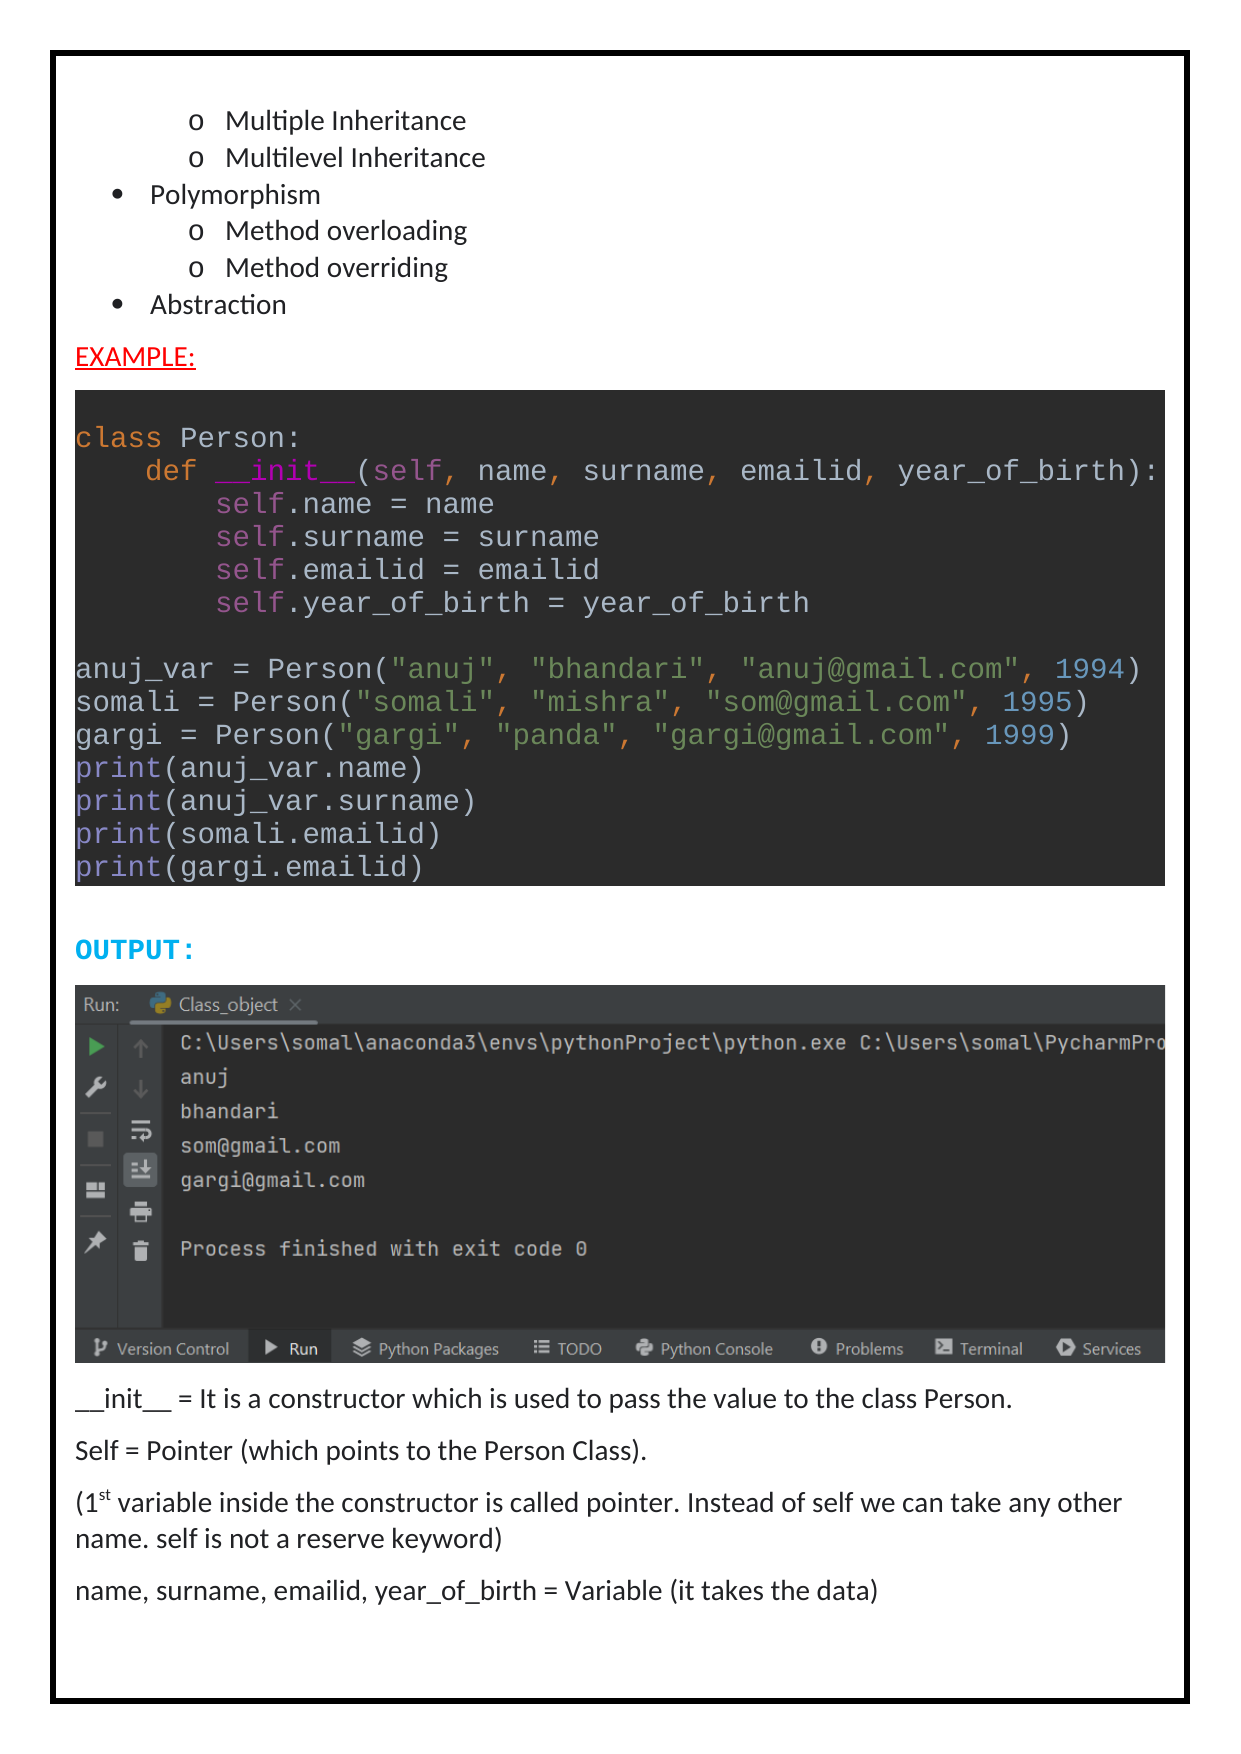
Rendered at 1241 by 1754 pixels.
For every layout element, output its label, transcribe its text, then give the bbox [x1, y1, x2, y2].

text Self = Pointer (which points to the Person Class). [75, 1432, 1165, 1468]
text (1st variable inside the constructor is called pointer. Instead of self we can take any other name. self is not a reserve keyword) [75, 1484, 1165, 1556]
list Abstraction [112, 286, 1165, 321]
list Multilevel Inheritance [187, 139, 1165, 176]
list Polymorphism [112, 176, 1165, 212]
list Multiple Inheritance [187, 102, 1165, 139]
text name, surname, emailid, year_of_birth = Variable (it takes the data) [75, 1572, 1165, 1608]
list Method overloading [187, 212, 1165, 249]
text OUTPUT: [75, 935, 1165, 968]
text EXAMPLE: [75, 338, 1165, 374]
text __init__ = It is a constructor which is used to pass the value to the class Person. [75, 1380, 1165, 1415]
picture [75, 985, 1166, 1363]
list Method overriding [187, 249, 1165, 286]
text class Person: def __init__(self, name, surname, emailid, year_of_birth): self.name = name self.surname = surname self.emailid = emailid self.year_of_birth = year_of_birth anuj_var = Person("anuj", "bhandari", "anuj@gmail.com", 1994) somali = Person("somali", "mishra", "som@gmail.com", 1995) gargi = Person("gargi", "panda", "gargi@gmail.com", 1999) print(anuj_var.name) print(anuj_var.surname) print(somali.emailid) print(gargi.emailid) [75, 390, 1165, 886]
